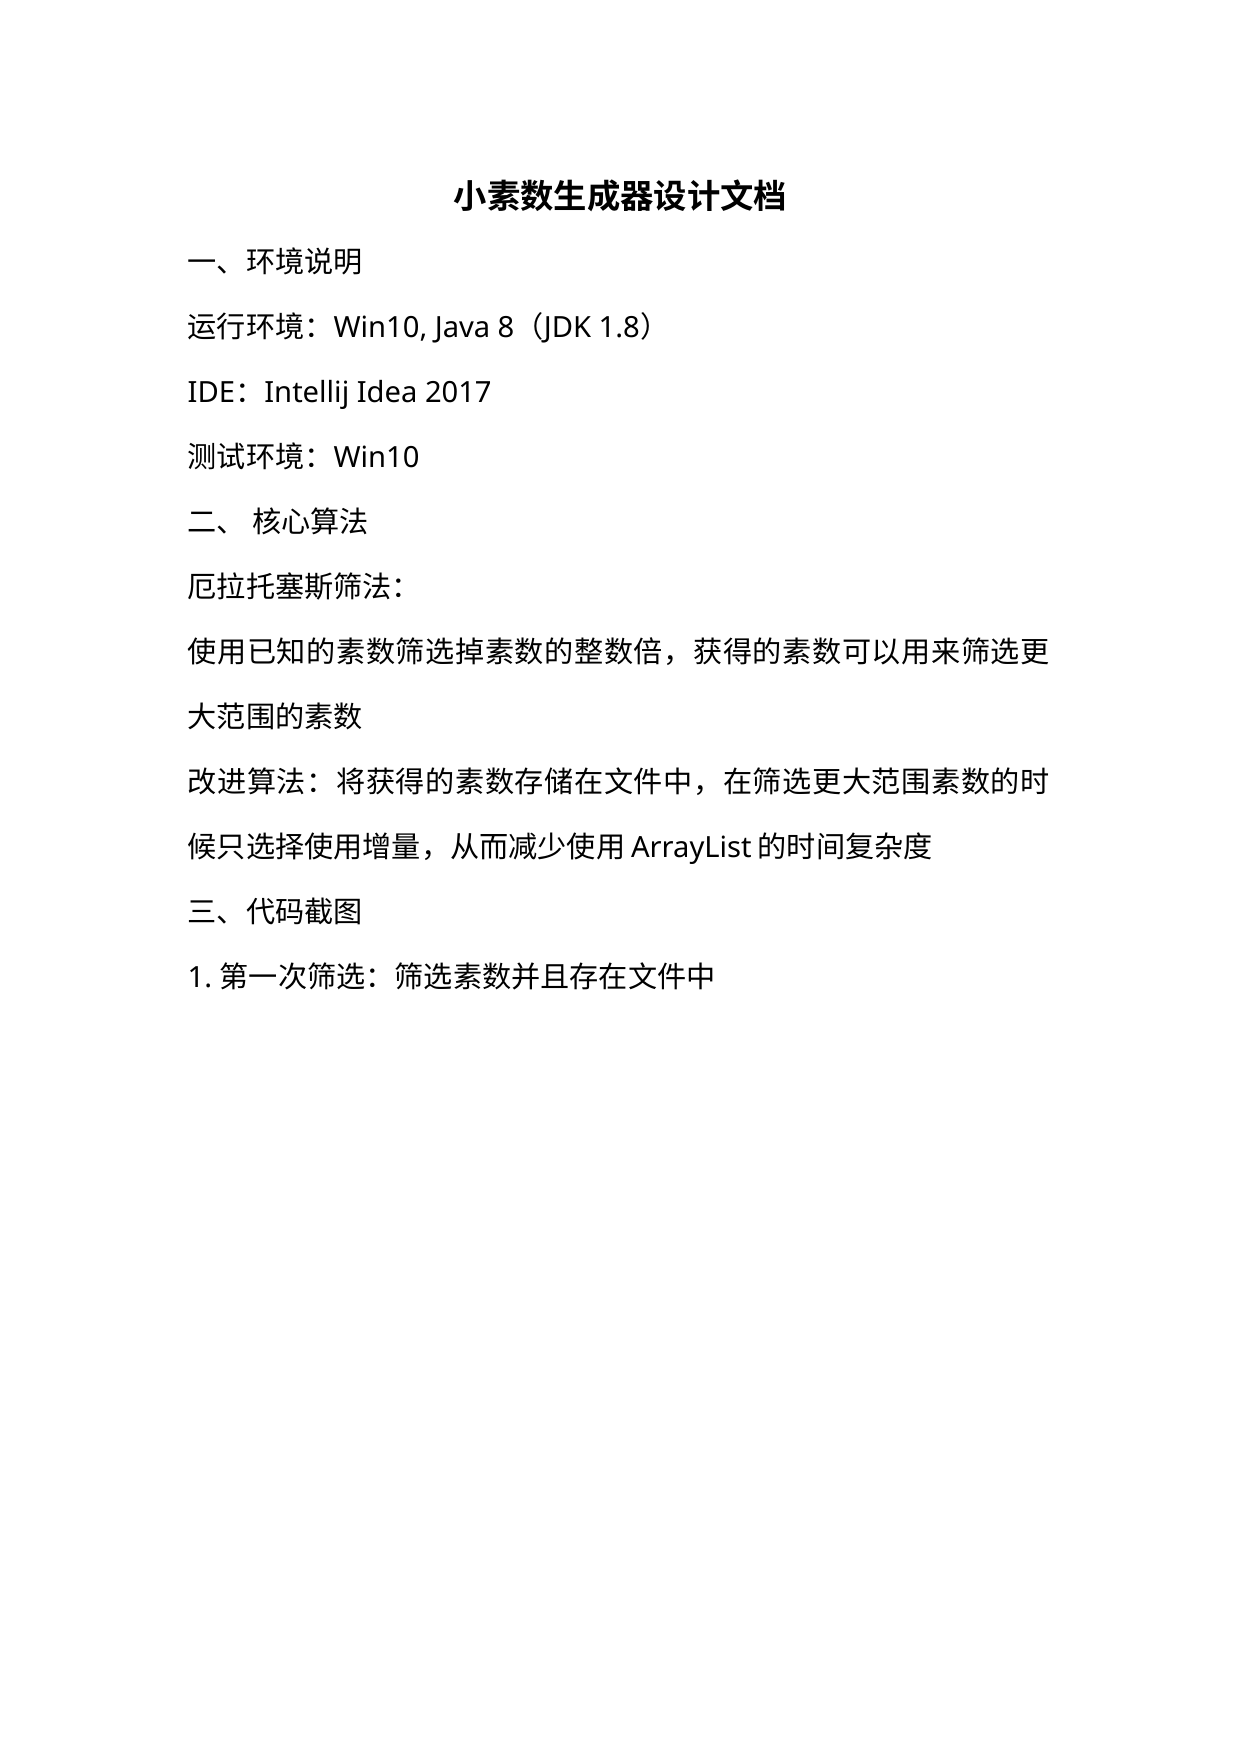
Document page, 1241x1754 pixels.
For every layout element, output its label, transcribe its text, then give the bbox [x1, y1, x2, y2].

text 使用已知的素数筛选掉素数的整数倍，获得的素数可以用来筛选更大范围的素数 [187, 617, 1053, 747]
text 一、环境说明 [187, 227, 1053, 292]
text 小素数生成器设计文档 [187, 162, 1053, 227]
text 二、 核心算法 [187, 487, 1053, 552]
text 运行环境：Win10, Java 8（JDK 1.8） [187, 292, 1053, 357]
text IDE：Intellij Idea 2017 [187, 357, 1053, 422]
text 厄拉托塞斯筛法： [187, 552, 1053, 617]
text 改进算法：将获得的素数存储在文件中，在筛选更大范围素数的时候只选择使用增量，从而减少使用ArrayList的时间复杂度 [187, 747, 1053, 877]
text 三、代码截图 [187, 877, 1053, 942]
text 测试环境：Win10 [187, 422, 1053, 487]
text 1. 第一次筛选：筛选素数并且存在文件中 [187, 942, 1053, 1007]
